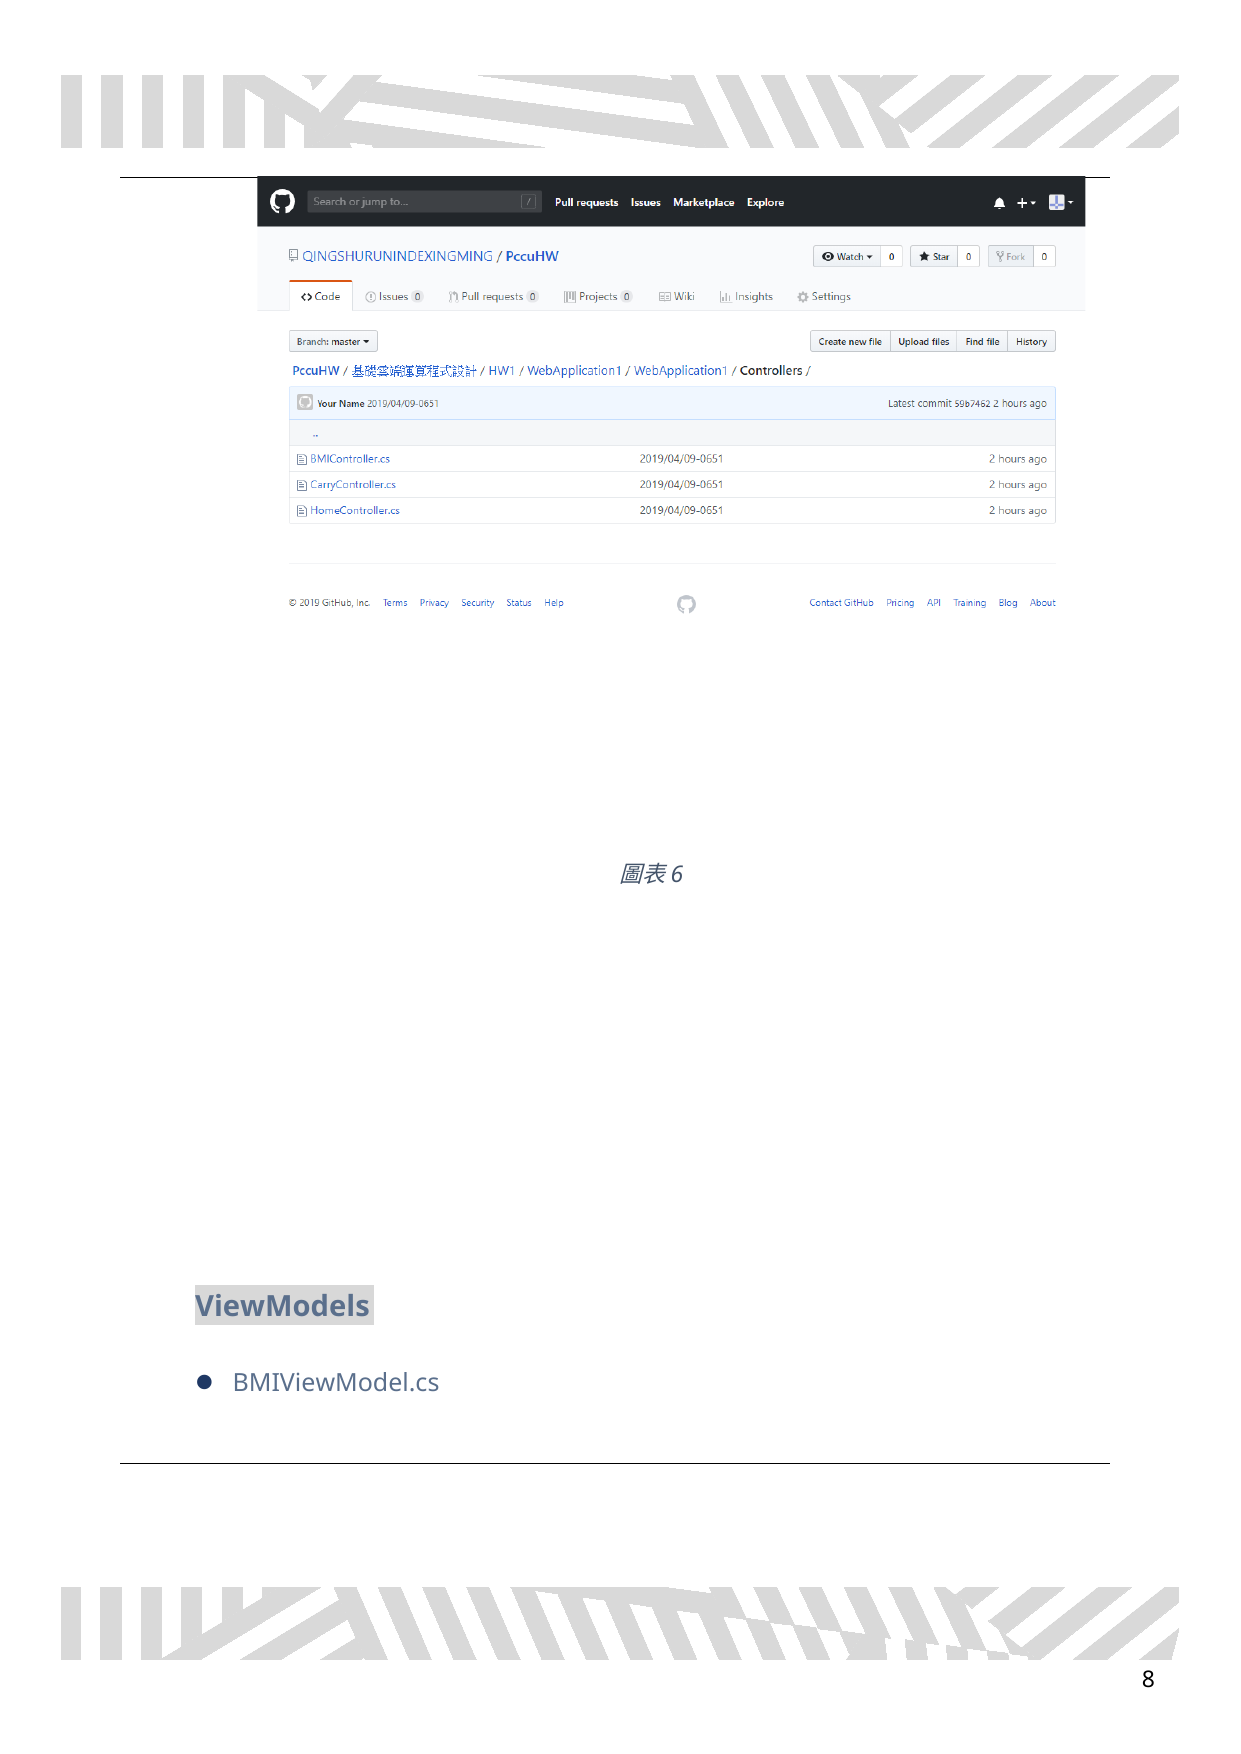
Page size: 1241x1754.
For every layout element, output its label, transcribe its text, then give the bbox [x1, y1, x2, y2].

picture [257, 176, 1086, 857]
table_header 學習心得 希望能上手些 [120, 178, 1110, 1463]
